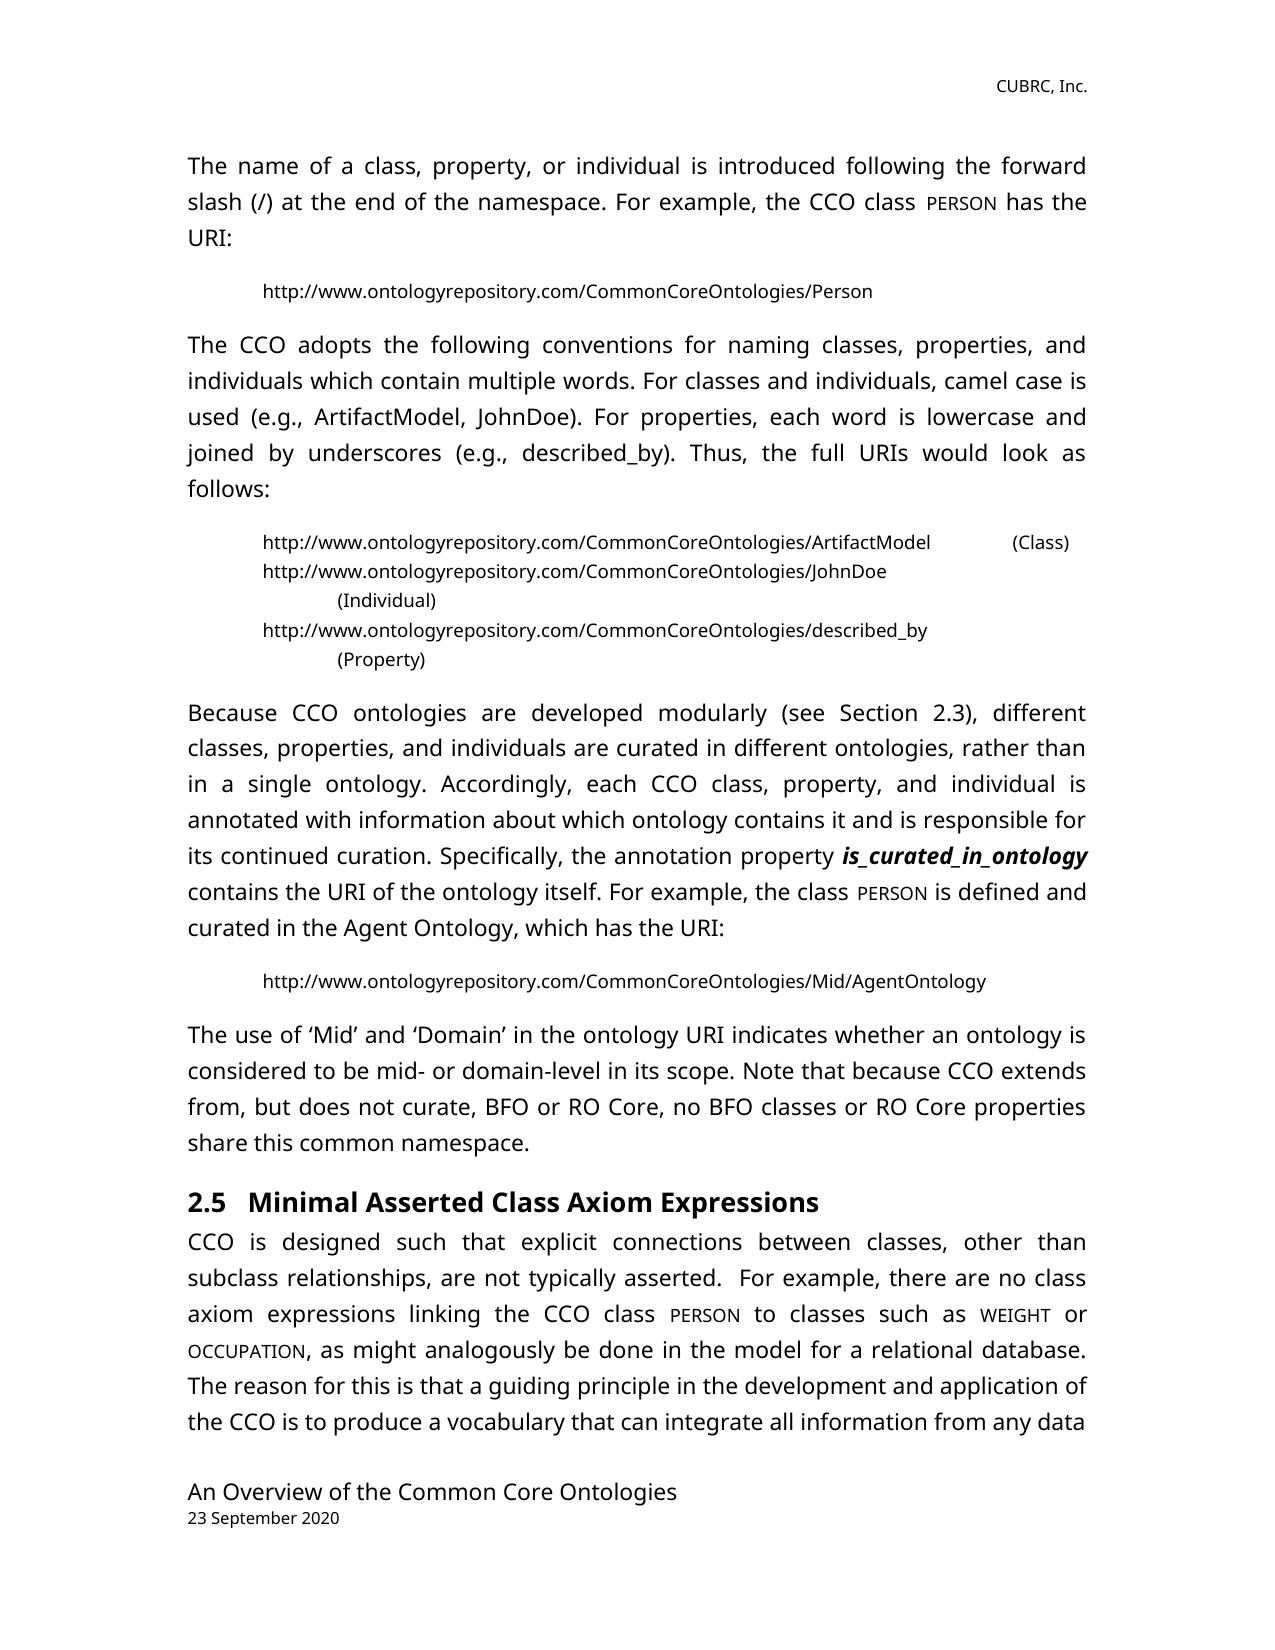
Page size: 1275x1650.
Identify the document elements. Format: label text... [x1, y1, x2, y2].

text The name of a class, property, or individual is introduced following the forward slash (/) at the end of the namespace. For example, the CCO class person has the URI: [187, 150, 1087, 253]
text Because CCO ontologies are developed modularly (see Section 2.3), different classes, properties, and individuals are curated in different ontologies, rather than in a single ontology. Accordingly, each CCO class, property, and individual is annotated with information about which ontology contains it and is responsible for its continued curation. Specifically, the annotation property is_curated_in_ontology contains the URI of the ontology itself. For example, the class person is defined and curated in the Agent Ontology, which has the URI: [187, 696, 1087, 943]
text The CCO adopts the following conventions for naming classes, properties, and individuals which contain multiple words. For classes and individuals, camel case is used (e.g., ArtifactModel, JohnDoe). For properties, each word is lowercase and joined by underscores (e.g., described_by). Thus, the full URIs would look as follows: [187, 329, 1087, 504]
text The use of ‘Mid’ and ‘Domain’ in the ontology URI indicates whether an ontology is considered to be mid- or domain-level in its scope. Note that because CCO extends from, but does not curate, BFO or RO Core, no BFO classes or RO Core properties share this common namespace. [187, 1019, 1087, 1158]
text http://www.ontologyrepository.com/CommonCoreOntologies/Person [187, 279, 1087, 304]
text http://www.ontologyrepository.com/CommonCoreOntologies/described_by (Property) [262, 617, 1087, 672]
text http://www.ontologyrepository.com/CommonCoreOntologies/ArtifactModel (Class) [262, 529, 1087, 555]
text http://www.ontologyrepository.com/CommonCoreOntologies/JohnDoe (Individual) [262, 558, 1087, 613]
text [187, 1226, 1087, 1437]
text http://www.ontologyrepository.com/CommonCoreOntologies/Mid/AgentOntology [187, 969, 1087, 994]
subtitle Minimal Asserted Class Axiom Expressions [187, 1183, 1087, 1220]
